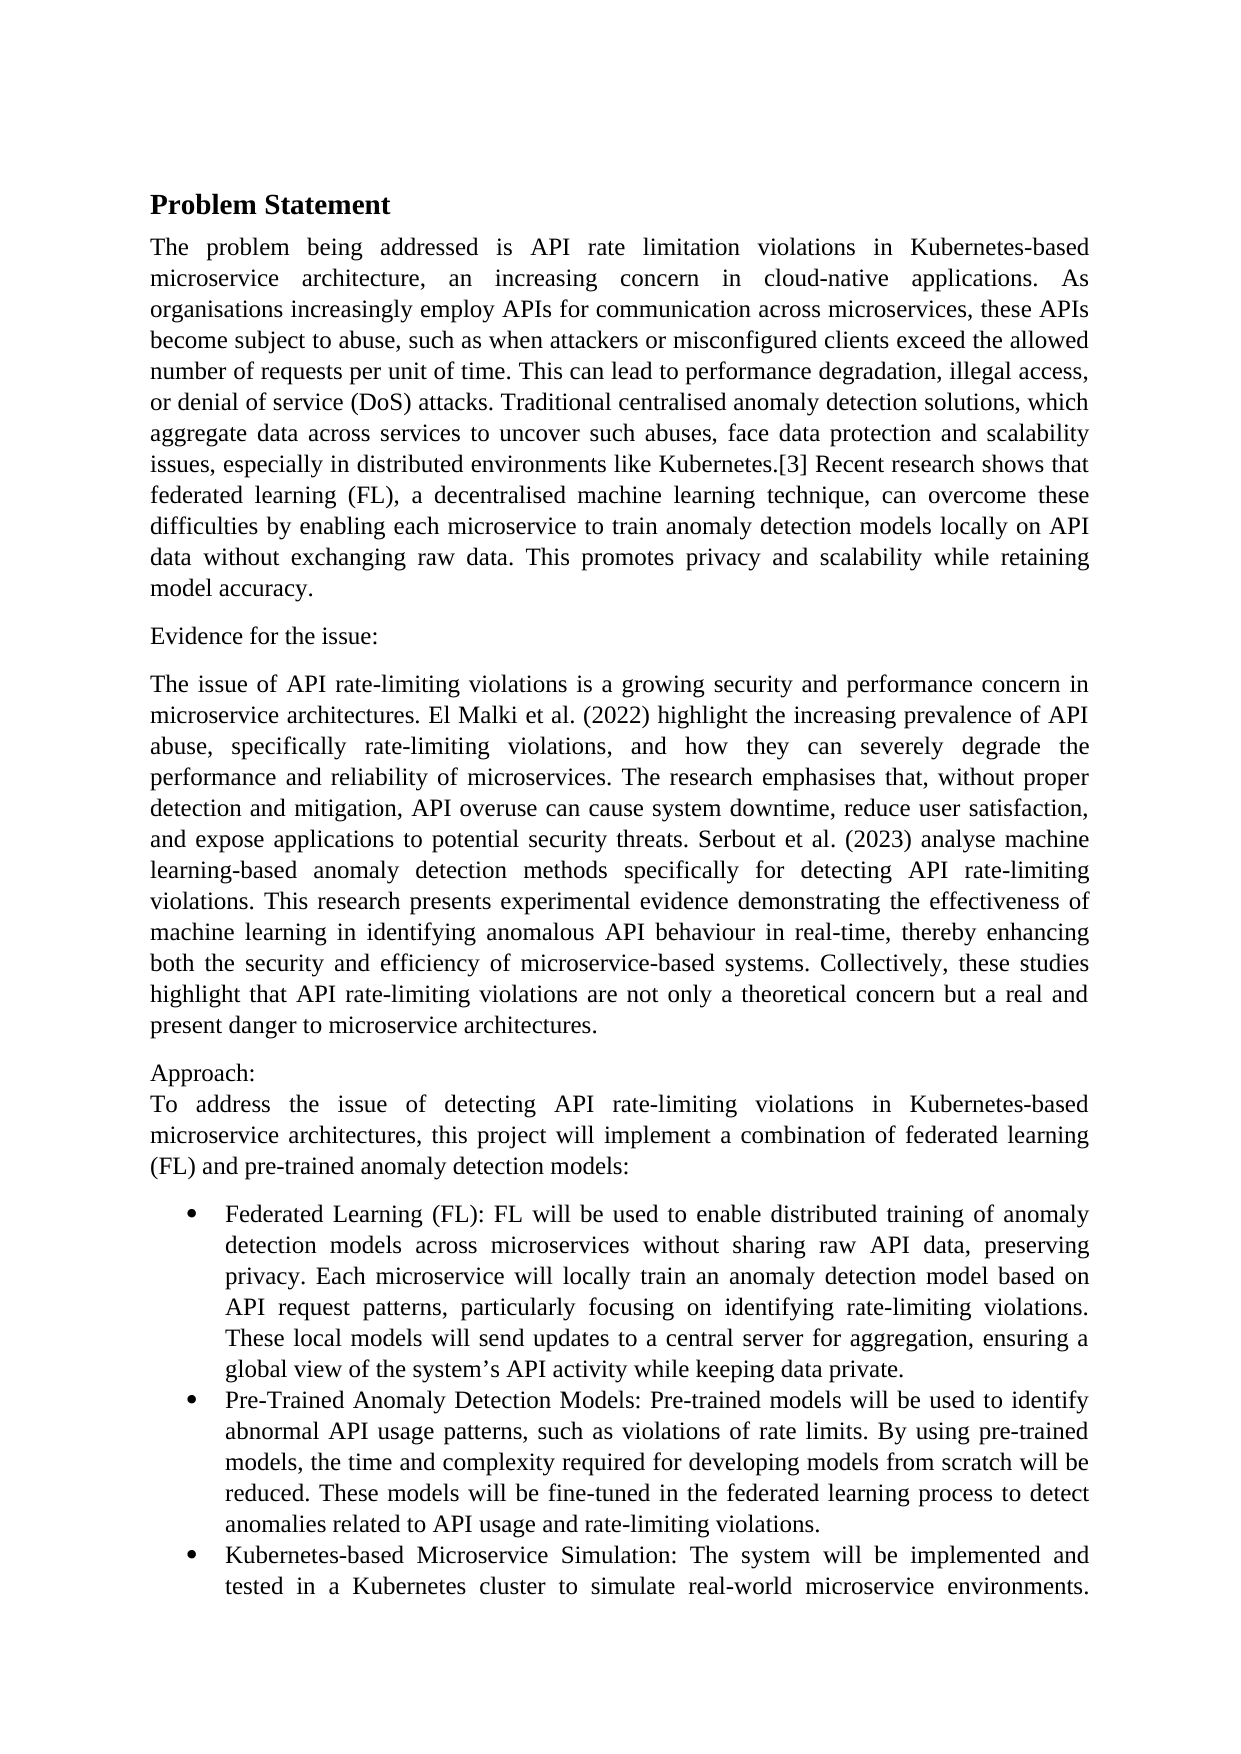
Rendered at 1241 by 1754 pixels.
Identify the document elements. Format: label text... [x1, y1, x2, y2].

text Evidence for the issue: [150, 621, 1090, 650]
text The problem being addressed is API rate limitation violations in Kubernetes-based microservice architecture, an increasing concern in cloud-native applications. As organisations increasingly employ APIs for communication across microservices, these APIs become subject to abuse, such as when attackers or misconfigured clients exceed the allowed number of requests per unit of time. This can lead to performance degradation, illegal access, or denial of service (DoS) attacks. Traditional centralised anomaly detection solutions, which aggregate data across services to uncover such abuses, face data protection and scalability issues, especially in distributed environments like Kubernetes.[3] Recent research shows that federated learning (FL), a decentralised machine learning technique, can overcome these difficulties by enabling each microservice to train anomaly detection models locally on API data without exchanging raw data. This promotes privacy and scalability while retaining model accuracy. [150, 232, 1090, 602]
text Approach: To address the issue of detecting API rate-limiting violations in Kubernetes-based microservice architectures, this project will implement a combination of federated learning (FL) and pre-trained anomaly detection models: [150, 1058, 1090, 1180]
list Pre-Trained Anomaly Detection Models: Pre-trained models will be used to identify abnormal API usage patterns, such as violations of rate limits. By using pre-trained models, the time and complexity required for developing models from scratch will be reduced. These models will be fine-tuned in the federated learning process to detect anomalies related to API usage and rate-limiting violations. [187, 1385, 1090, 1538]
list Federated Learning (FL): FL will be used to enable distributed training of anomaly detection models across microservices without sharing raw API data, preserving privacy. Each microservice will locally train an anomaly detection model based on API request patterns, particularly focusing on identifying rate-limiting violations. These local models will send updates to a central server for aggregation, ensuring a global view of the system’s API activity while keeping data private. [187, 1199, 1090, 1383]
subtitle Problem Statement [150, 187, 1090, 221]
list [187, 1540, 1090, 1600]
text The issue of API rate-limiting violations is a growing security and performance concern in microservice architectures. El Malki et al. (2022) highlight the increasing prevalence of API abuse, specifically rate-limiting violations, and how they can severely degrade the performance and reliability of microservices. The research emphasises that, without proper detection and mitigation, API overuse can cause system downtime, reduce user satisfaction, and expose applications to potential security threats. Serbout et al. (2023) analyse machine learning-based anomaly detection methods specifically for detecting API rate-limiting violations. This research presents experimental evidence demonstrating the effectiveness of machine learning in identifying anomalous API behaviour in real-time, thereby enhancing both the security and efficiency of microservice-based systems. Collectively, these studies highlight that API rate-limiting violations are not only a theoretical concern but a real and present danger to microservice architectures. [150, 669, 1090, 1039]
